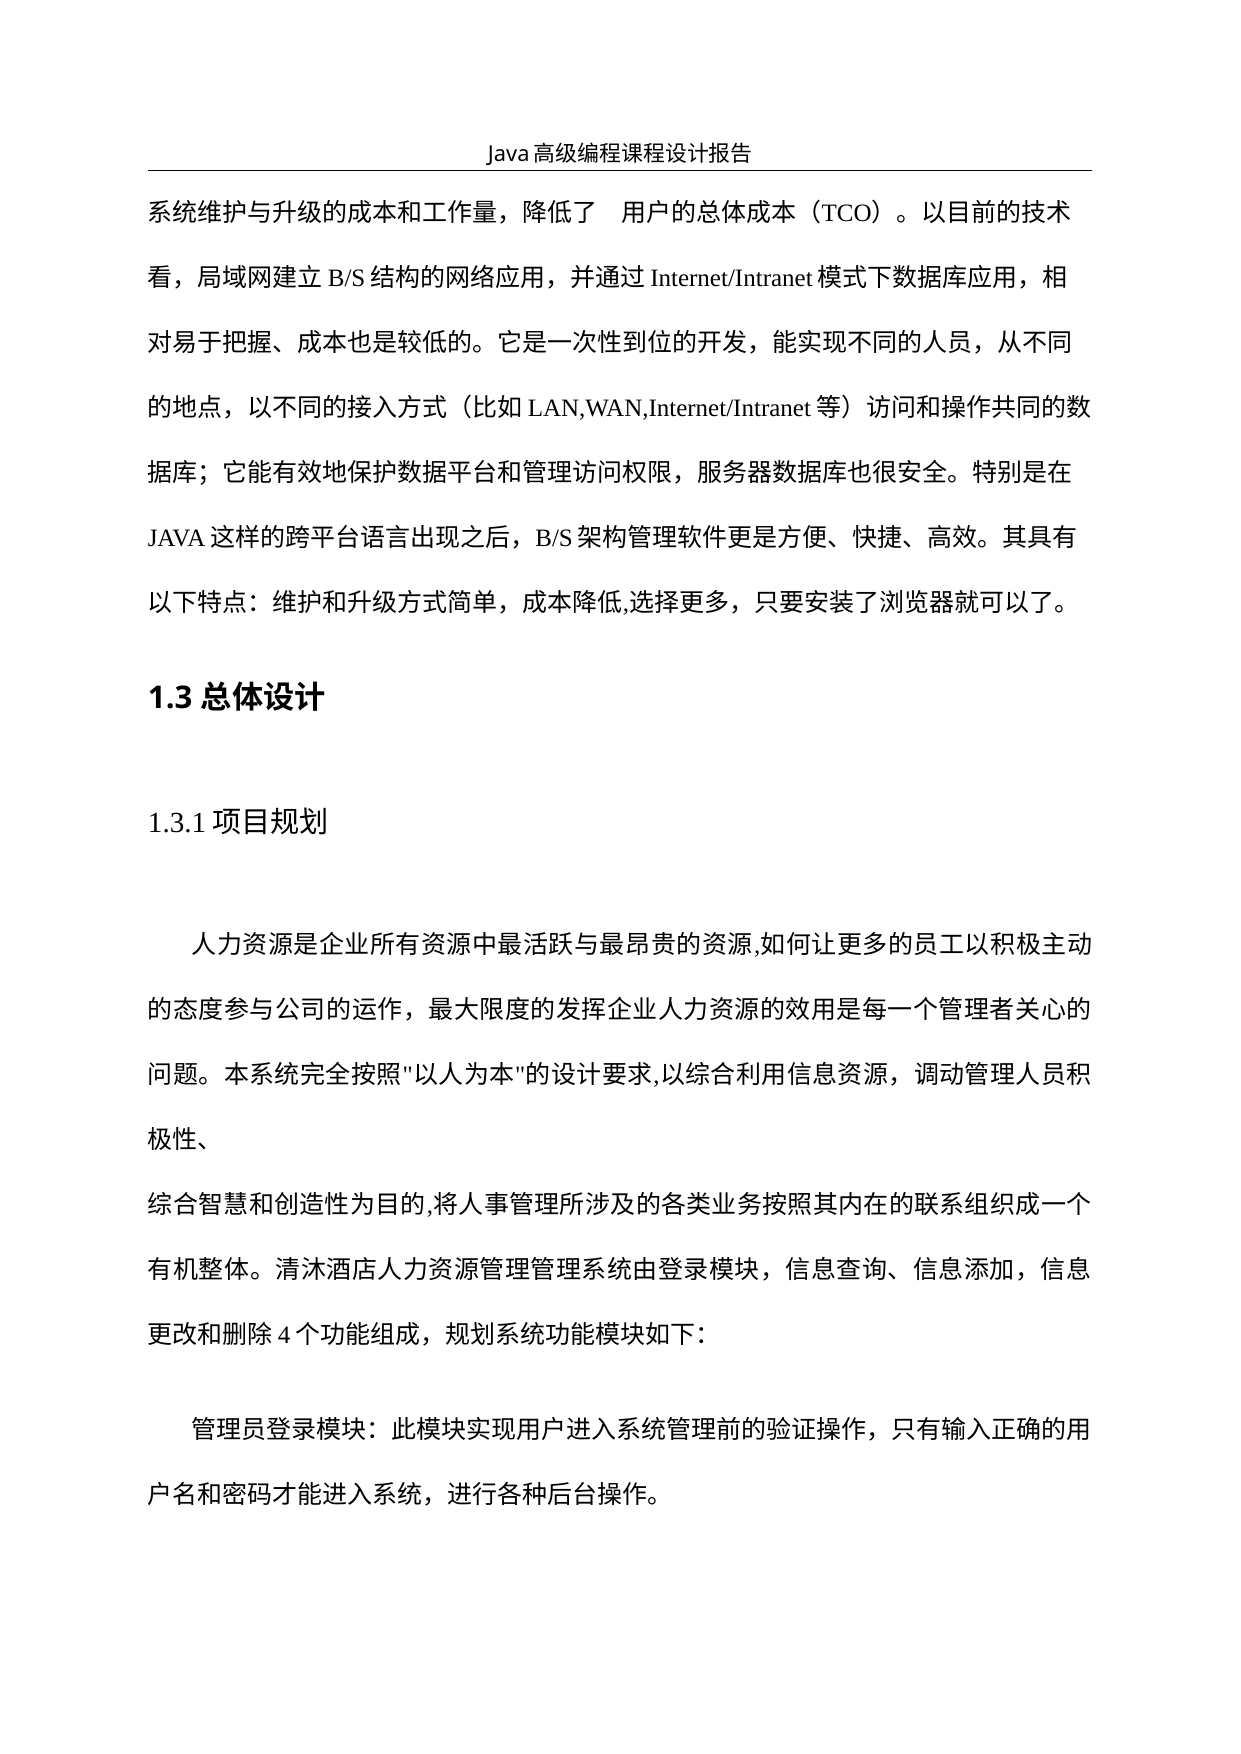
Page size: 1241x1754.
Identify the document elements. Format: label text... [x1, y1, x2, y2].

subtitle 1.3.1项目规划 [148, 788, 1092, 853]
text 管理员登录模块：此模块实现用户进入系统管理前的验证操作，只有输入正确的用户名和密码才能进入系统，进行各种后台操作。 [148, 1395, 1092, 1525]
text 人力资源是企业所有资源中最活跃与最昂贵的资源,如何让更多的员工以积极主动的态度参与公司的运作，最大限度的发挥企业人力资源的效用是每一个管理者关心的问题。本系统完全按照"以人为本"的设计要求,以综合利用信息资源，调动管理人员积极性、 [148, 911, 1092, 1171]
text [148, 178, 1092, 633]
text 综合智慧和创造性为目的,将人事管理所涉及的各类业务按照其内在的联系组织成一个有机整体。清沐酒店人力资源管理管理系统由登录模块，信息查询、信息添加，信息更改和删除4个功能组成，规划系统功能模块如下： [148, 1171, 1092, 1366]
subtitle 1.3 总体设计 [148, 662, 1092, 727]
